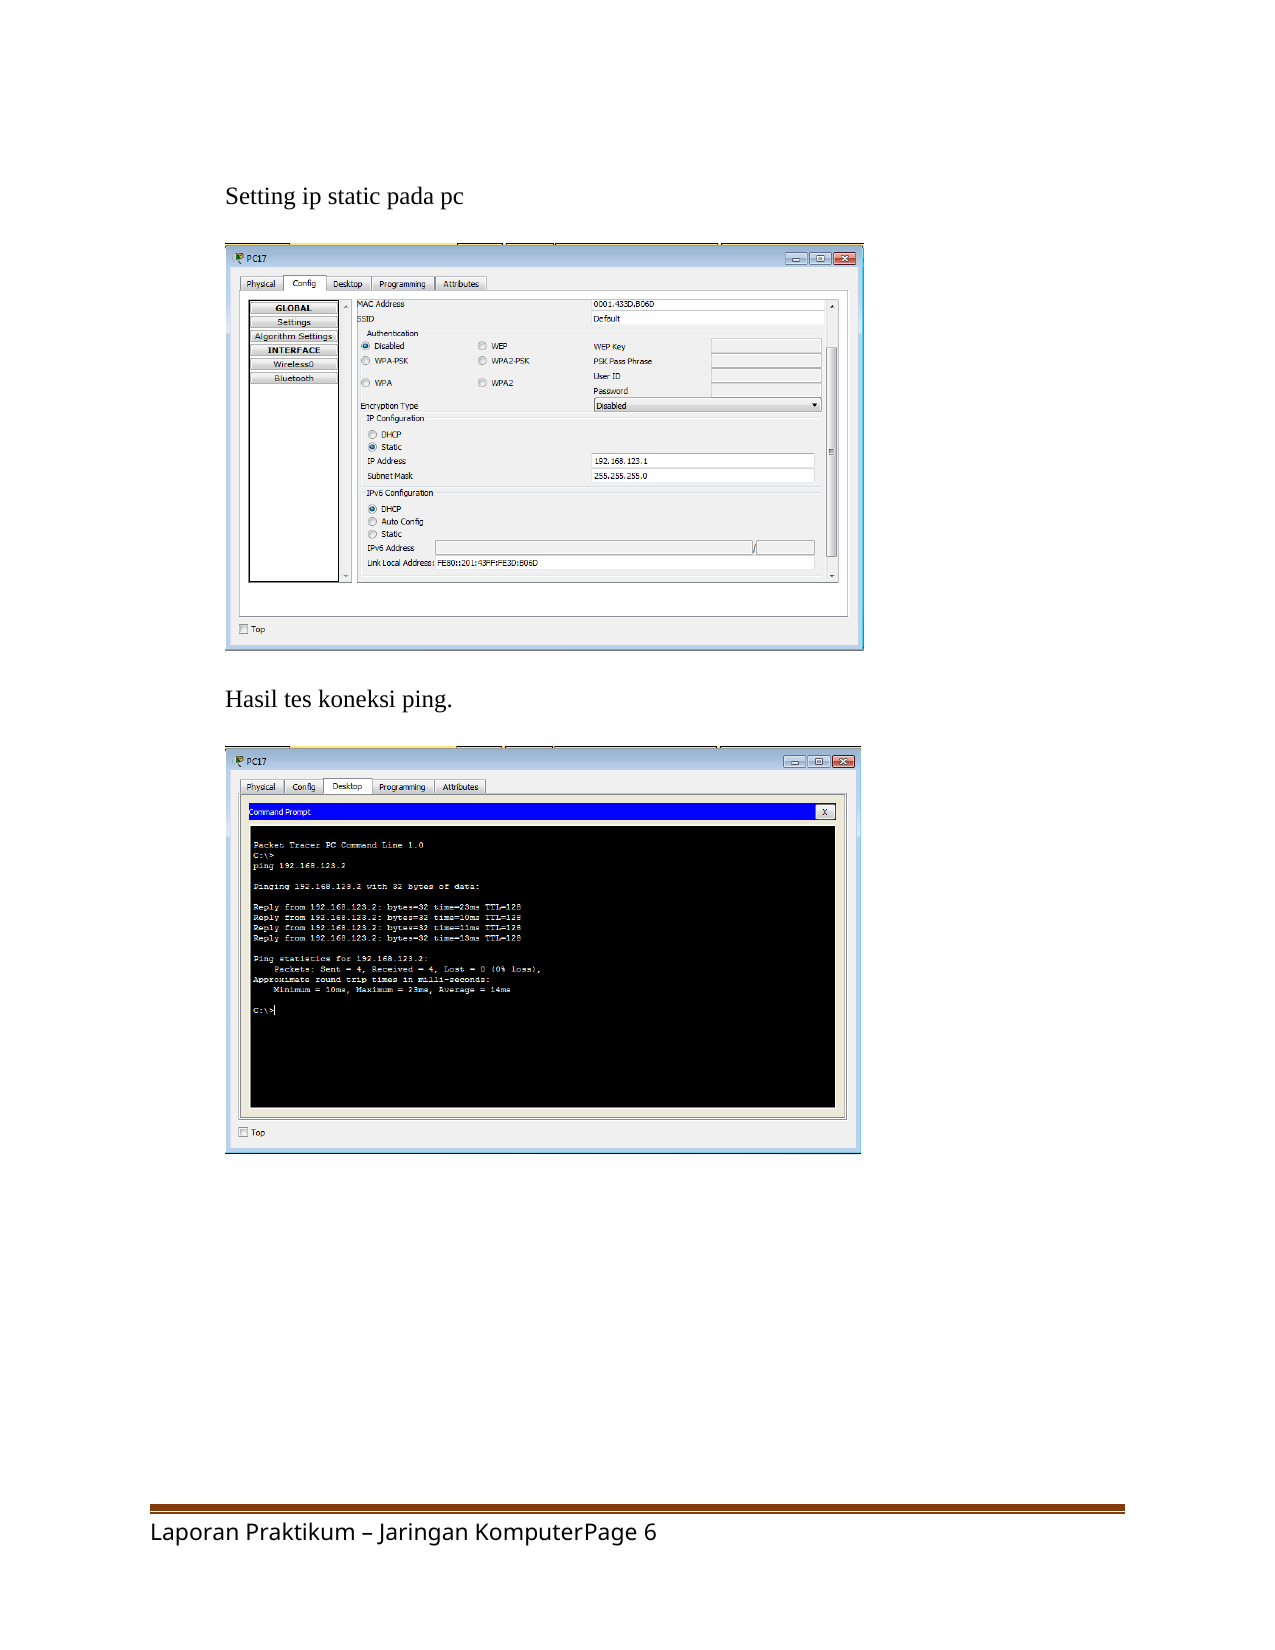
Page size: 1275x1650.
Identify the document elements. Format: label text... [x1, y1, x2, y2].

picture [225, 746, 861, 1155]
picture [225, 243, 864, 651]
list Hasil tes koneksi ping. [225, 684, 1125, 713]
list Setting ip static pada pc [225, 181, 1125, 210]
